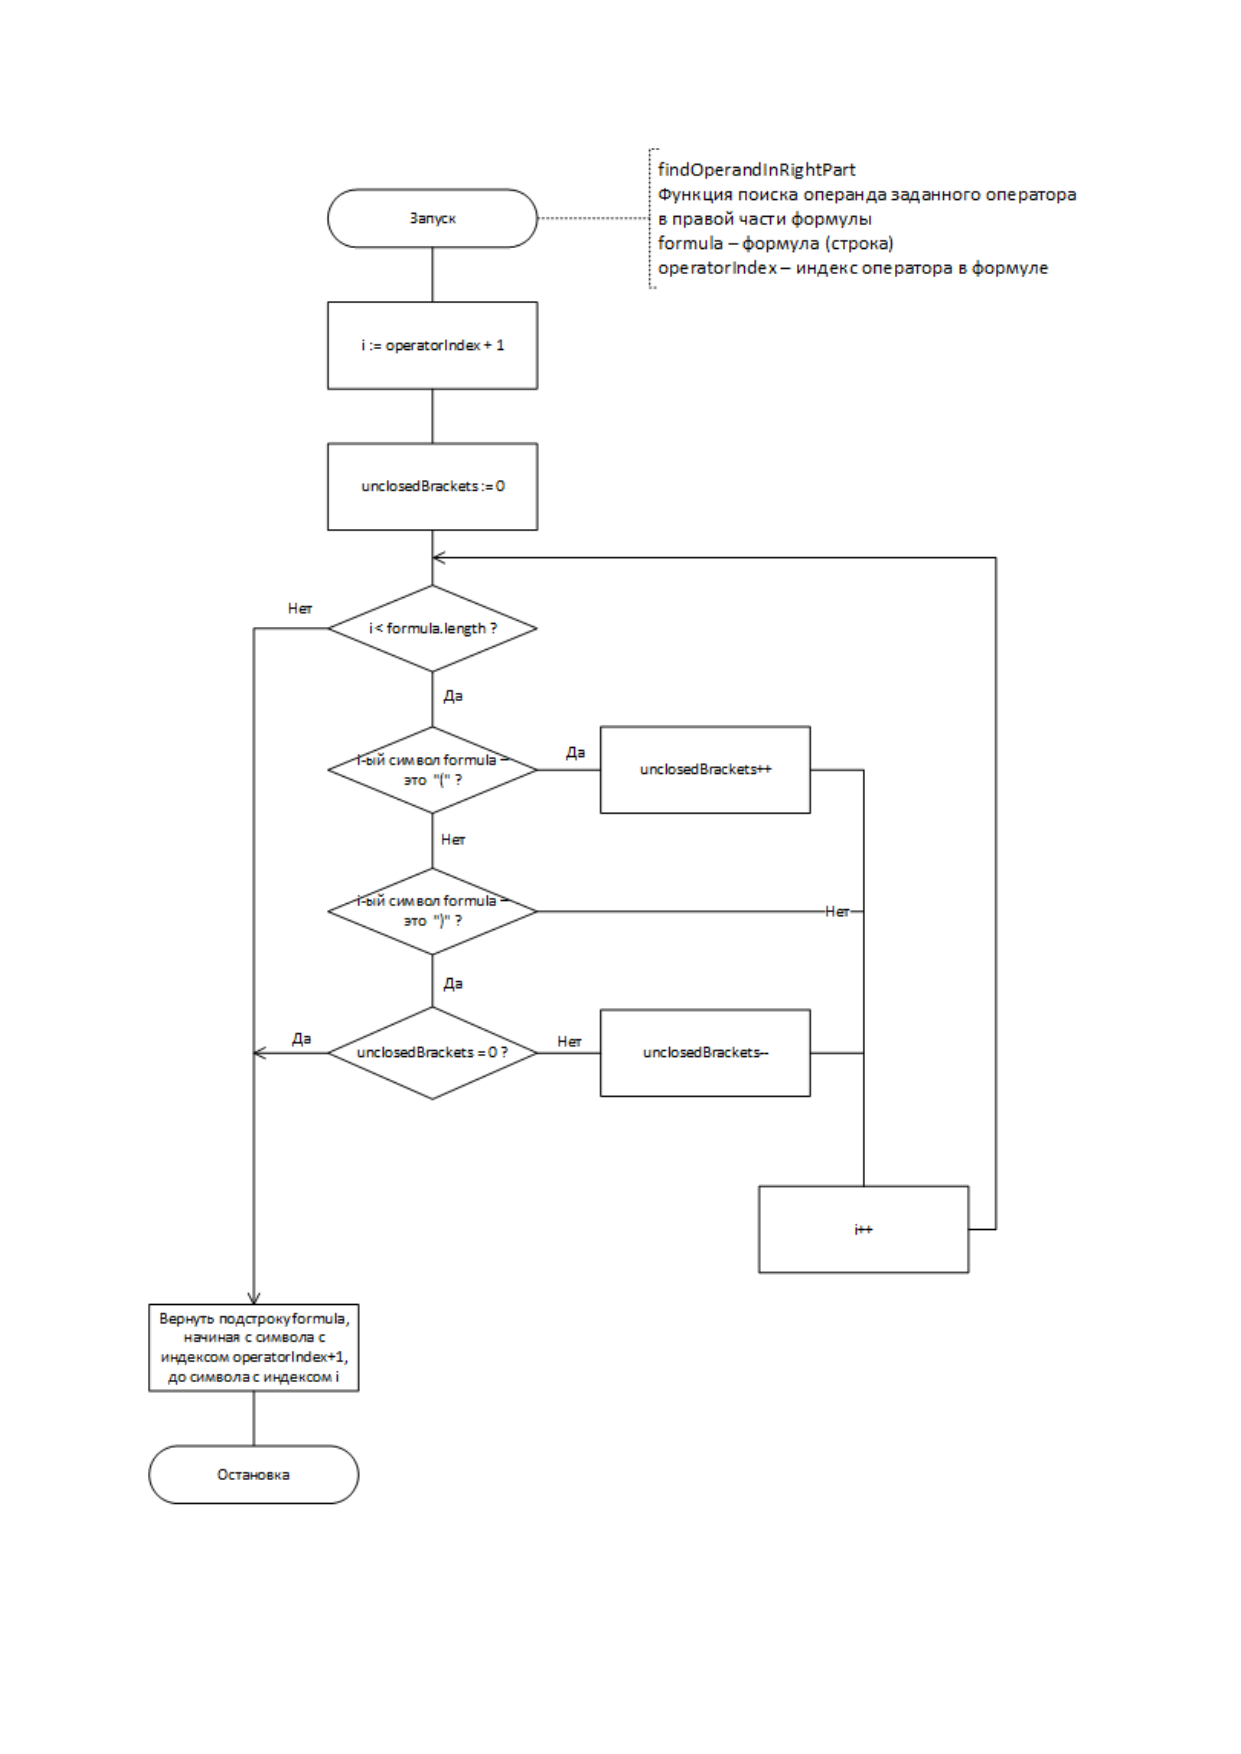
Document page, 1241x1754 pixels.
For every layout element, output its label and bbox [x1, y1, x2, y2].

picture [147, 147, 1093, 1506]
